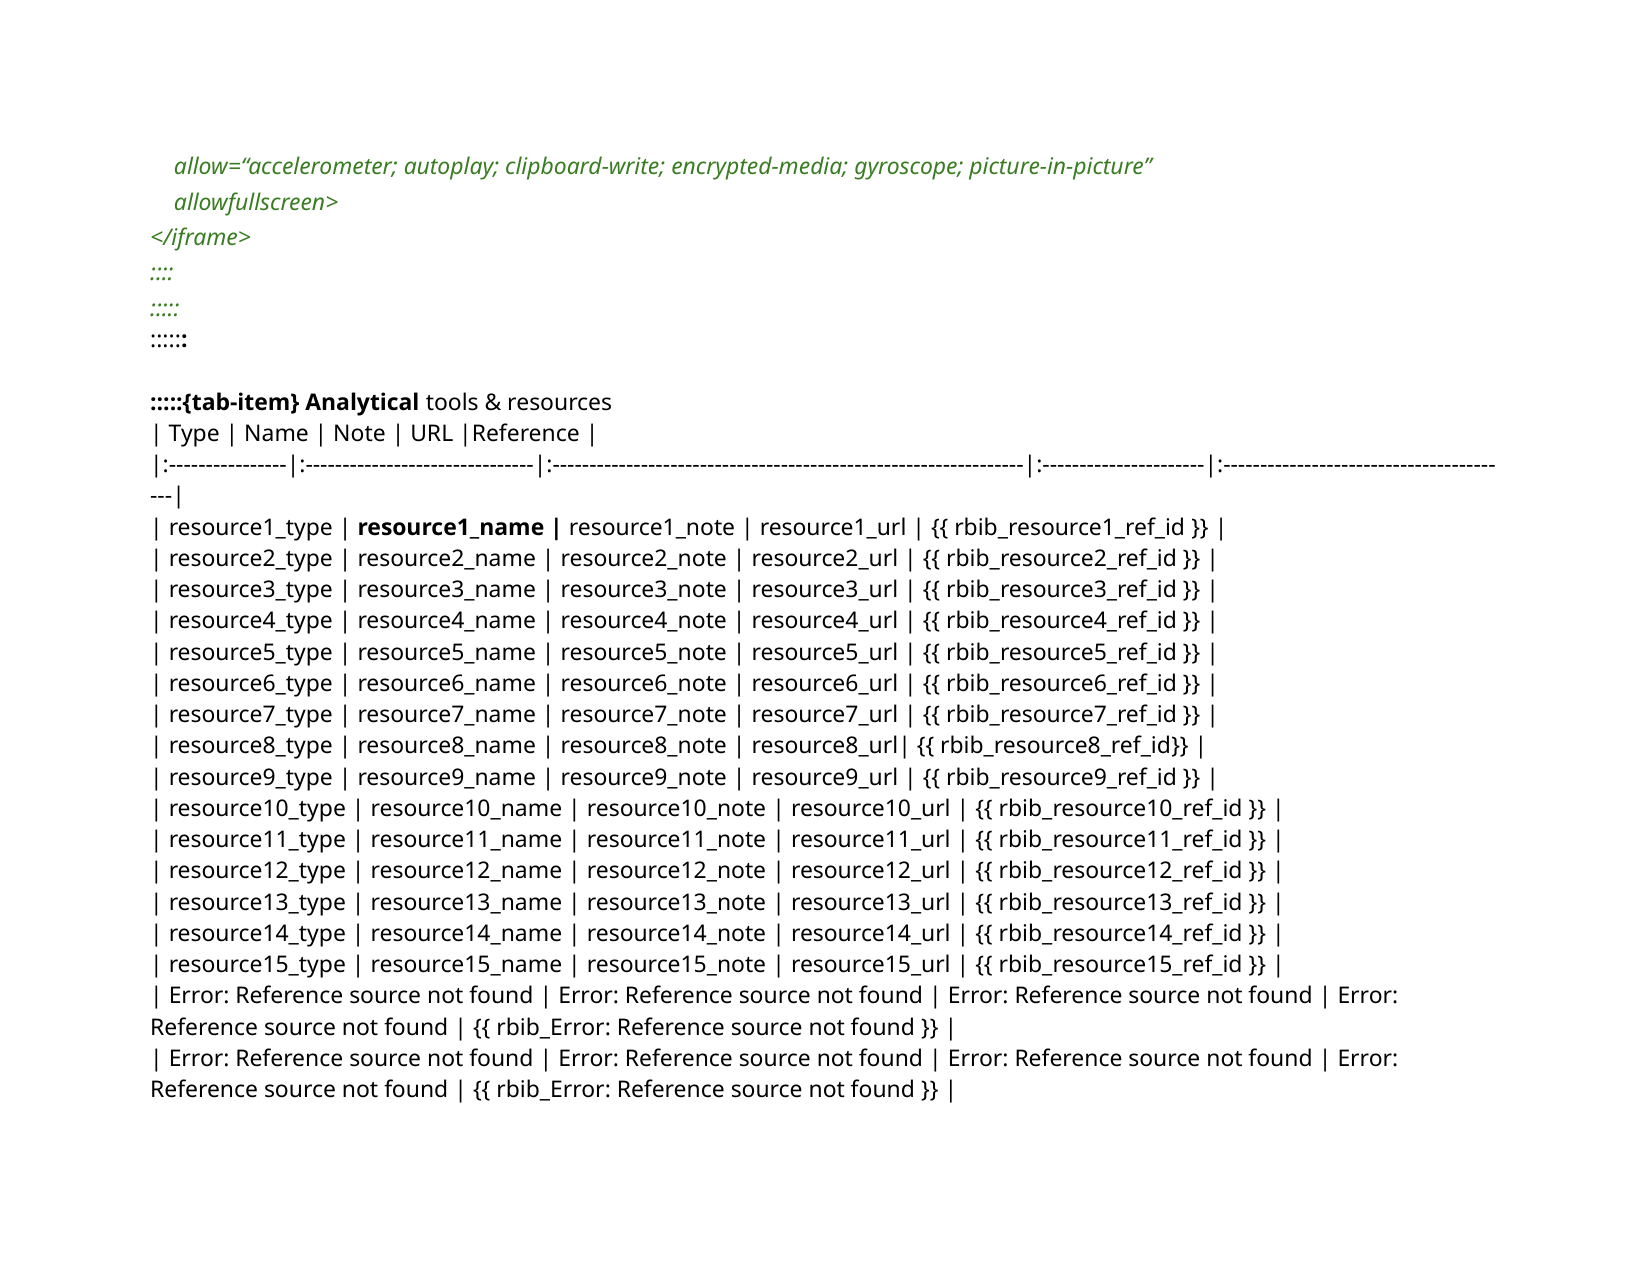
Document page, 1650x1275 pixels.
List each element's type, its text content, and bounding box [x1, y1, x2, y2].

text | resource4_type | resource4_name | resource4_note | resource4_url | {{ rbib_resource4_ref_id }} | [150, 604, 1500, 635]
text | resource5_type | resource5_name | resource5_note | resource5_url | {{ rbib_resource5_ref_id }} | [150, 635, 1500, 667]
text :::::{tab-item} Analytical tools & resources [426, 385, 1500, 417]
text | resource2_type | resource2_name | resource2_note | resource2_url | {{ rbib_resource2_ref_id }} | [150, 542, 1500, 573]
text | resource6_type | resource6_name | resource6_note | resource6_url | {{ rbib_resource6_ref_id }} | [150, 667, 1500, 698]
text | resource10_type | resource10_name | resource10_note | resource10_url | {{ rbib_resource10_ref_id }} | [150, 792, 1500, 823]
subtitle ::::: [150, 292, 1500, 323]
text | Type | Name | Note | URL |Reference | [150, 417, 1500, 448]
text :::::: [150, 323, 1500, 354]
subtitle </iframe> [150, 221, 1500, 252]
text | resource15_type | resource15_name | resource15_note | resource15_url | {{ rbib_resource15_ref_id }} | [150, 948, 1500, 979]
text |:----------------|:-------------------------------|:----------------------------------------------------------------|:----------------------|:----------------------------------------| [150, 448, 1500, 510]
subtitle :::: [150, 256, 1500, 287]
text | resource9_type | resource9_name | resource9_note | resource9_url | {{ rbib_resource9_ref_id }} | [150, 760, 1500, 792]
text | R package | Package ‘Rarity’: Calculation of Rarity Indices for Species and Assemblages of Species | Allows calculation of rarity weights for species and indices of rarity for assemblages of species according to different methods (Leroy et al. 2012, Insect. Conserv. Divers. 5:159-168 <doi:10.1111/j.1752-4598.2011.00148.x>; Leroy et al. 2013, Divers. Distrib. 19:794-803 <doi:10.1111/ddi.12040>). | <https://cran.r-project.org/web/packages/Rarity/> | {{ rbib_leroy_2023 }} | [150, 510, 1500, 542]
text | resource8_type | resource8_name | resource8_note | resource8_url| {{ rbib_resource8_ref_id}} | [150, 729, 1500, 760]
text | resource11_type | resource11_name | resource11_note | resource11_url | {{ rbib_resource11_ref_id }} | [150, 823, 1500, 854]
text | resource12_type | resource12_name | resource12_note | resource12_url | {{ rbib_resource12_ref_id }} | [150, 854, 1500, 885]
text | resource7_type | resource7_name | resource7_note | resource7_url | {{ rbib_resource7_ref_id }} | [150, 698, 1500, 729]
subtitle allow=“accelerometer; autoplay; clipboard-write; encrypted-media; gyroscope; picture-in-picture” [150, 150, 1500, 181]
text | resource3_type | resource3_name | resource3_note | resource3_url | {{ rbib_resource3_ref_id }} | [150, 573, 1500, 604]
text | resource13_type | resource13_name | resource13_note | resource13_url | {{ rbib_resource13_ref_id }} | [150, 885, 1500, 917]
subtitle allowfullscreen> [150, 185, 1500, 217]
text | resource14_type | resource14_name | resource14_note | resource14_url | {{ rbib_resource14_ref_id }} | [150, 917, 1500, 948]
